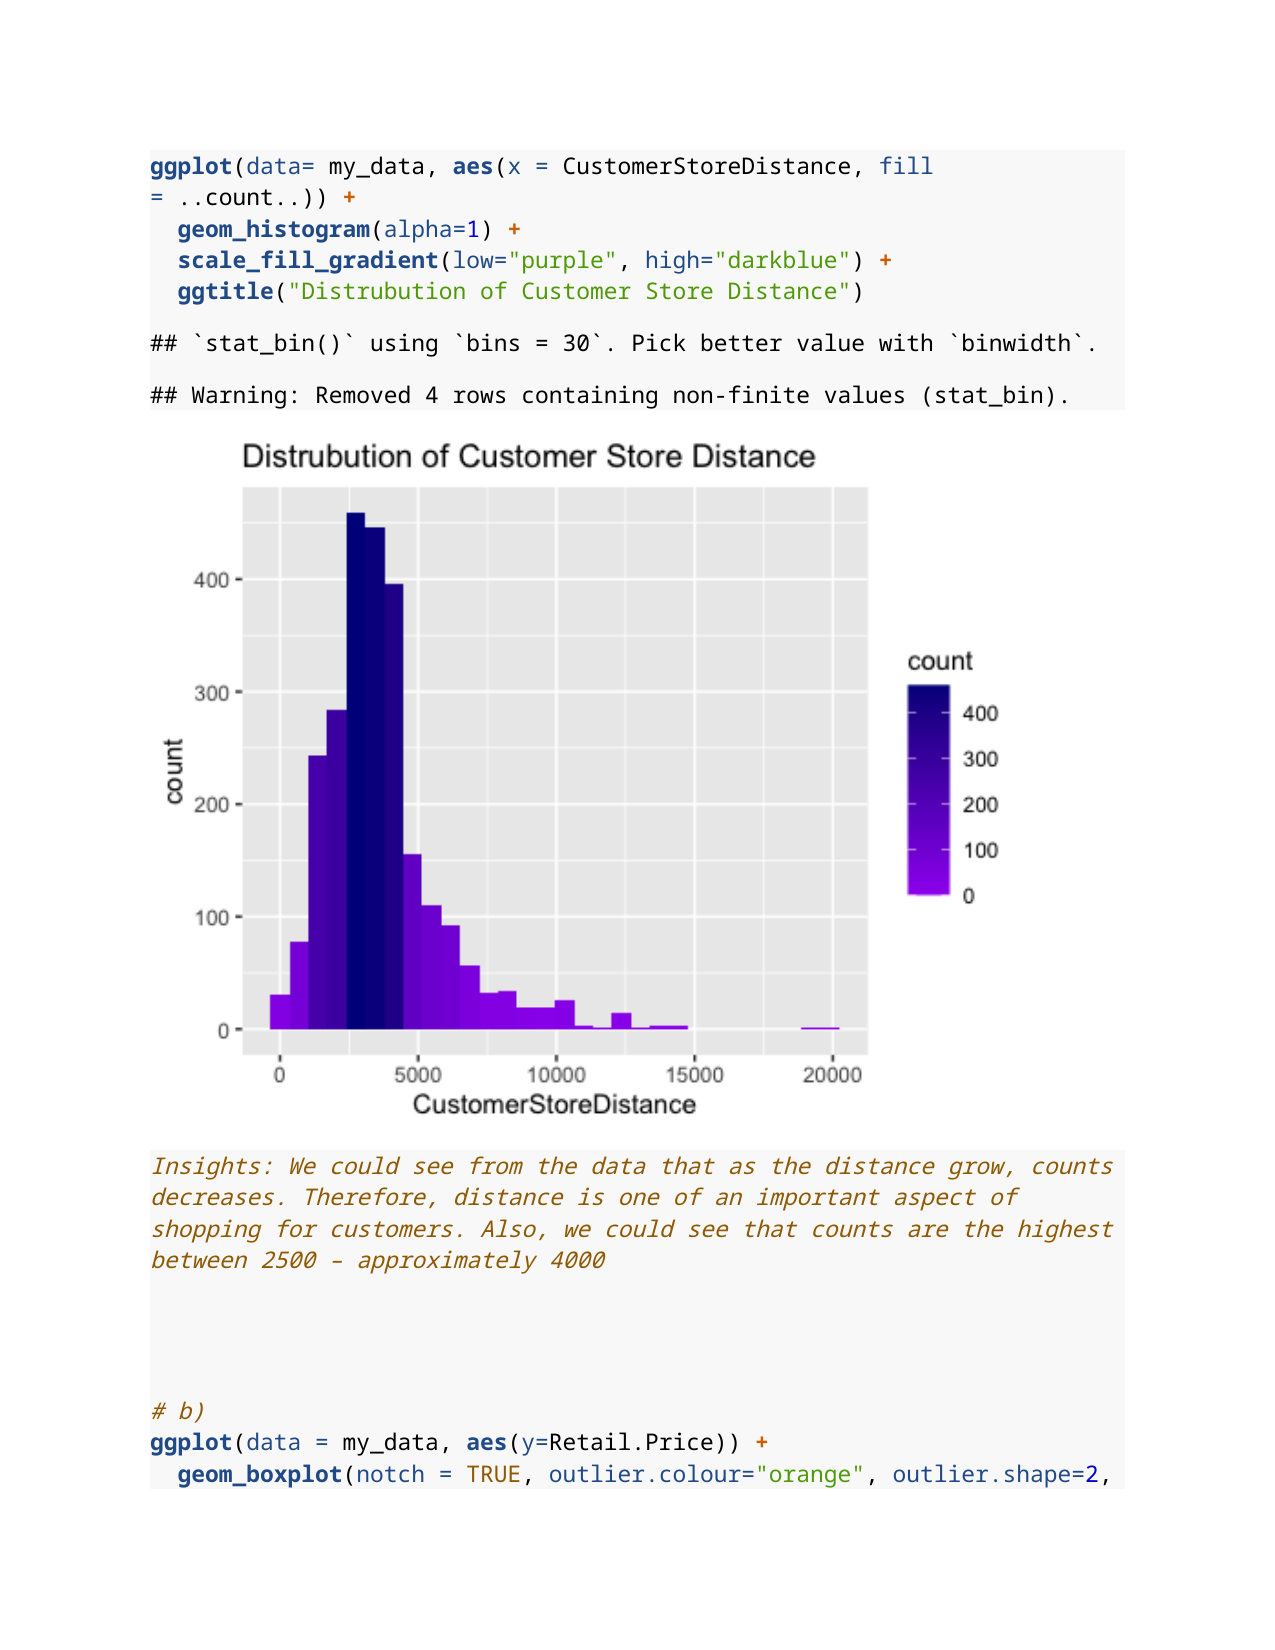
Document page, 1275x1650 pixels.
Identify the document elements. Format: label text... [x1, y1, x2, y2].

text ## Warning: Removed 4 rows containing non-finite values (stat_bin). [150, 379, 1125, 410]
text ## `stat_bin()` using `bins = 30`. Pick better value with `binwidth`. [150, 327, 1125, 358]
picture [150, 431, 1025, 1132]
text Insights: We could see from the data that as the distance grow, counts decreases. Therefore, distance is one of an important aspect of shopping for customers. Also, we could see that counts are the highest between 2500 – approximately 4000 [150, 1150, 1125, 1275]
text ggplot(data= my_data, aes(x = CustomerStoreDistance, fill = ..count..)) + geom_histogram(alpha=1) + scale_fill_gradient(low="purple", high="darkblue") + ggtitle("Distrubution of Customer Store Distance") [150, 150, 1125, 306]
